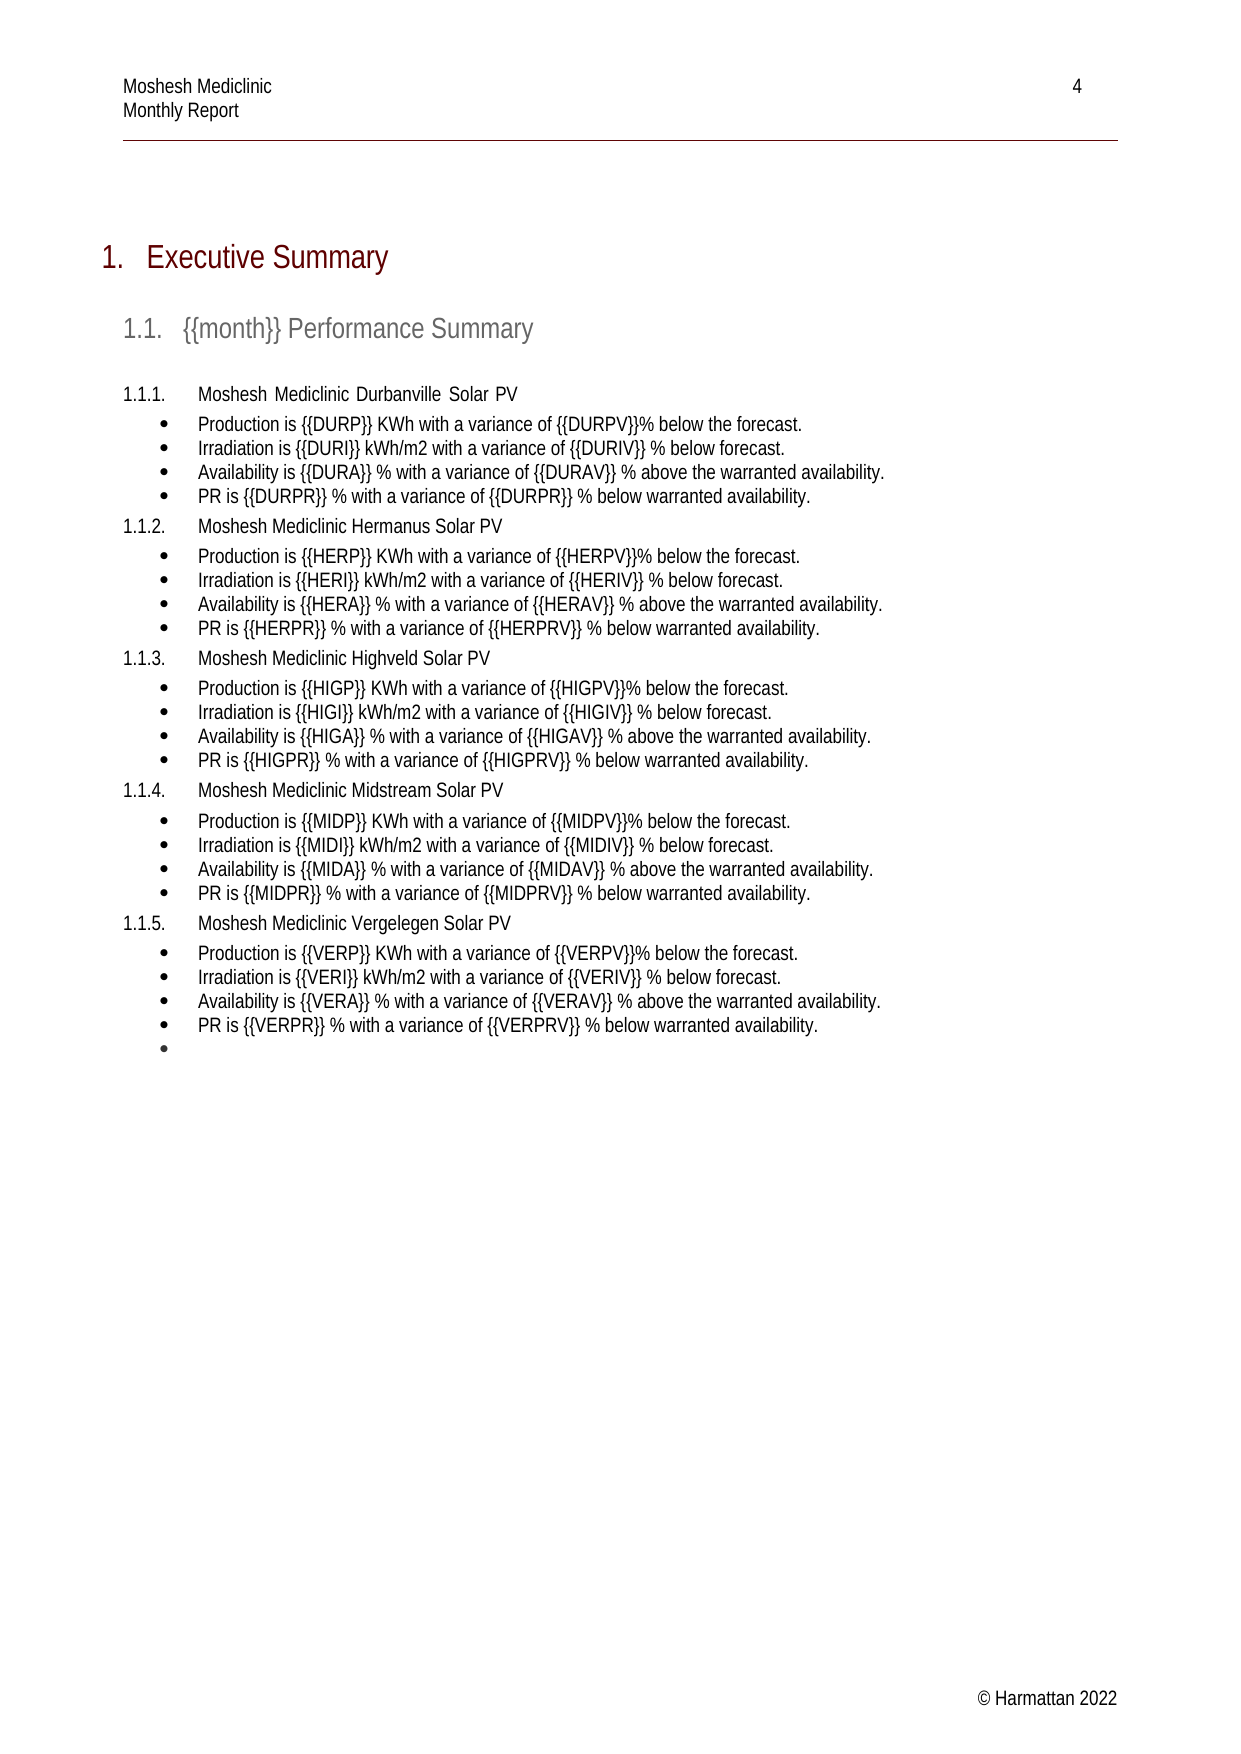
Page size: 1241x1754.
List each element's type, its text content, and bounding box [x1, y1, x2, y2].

text Production is {{HIGP}} KWh with a variance of {{HIGPV}}% below the forecast. [160, 676, 1117, 700]
text Availability is {{HERA}} % with a variance of {{HERAV}} % above the warranted availability. [160, 592, 1117, 616]
text PR is {{MIDPR}} % with a variance of {{MIDPRV}} % below warranted availability. [160, 881, 1117, 904]
text Production is {{MIDP}} KWh with a variance of {{MIDPV}}% below the forecast. [160, 809, 1117, 833]
text Production is {{HERP}} KWh with a variance of {{HERPV}}% below the forecast. [160, 544, 1117, 568]
subtitle Moshesh Mediclinic Midstream Solar PV [123, 778, 1117, 802]
text Irradiation is {{HERI}} kWh/m2 with a variance of {{HERIV}} % below forecast. [160, 568, 1117, 592]
subtitle Moshesh Mediclinic Highveld Solar PV [123, 646, 1117, 670]
text Production is {{VERP}} KWh with a variance of {{VERPV}}% below the forecast. [160, 941, 1117, 965]
text Availability is {{HIGA}} % with a variance of {{HIGAV}} % above the warranted availability. [160, 724, 1117, 748]
subtitle Moshesh Mediclinic Hermanus Solar PV [123, 514, 1117, 538]
text Availability is {{VERA}} % with a variance of {{VERAV}} % above the warranted availability. [160, 989, 1117, 1013]
text Production is {{DURP}} KWh with a variance of {{DURPV}}% below the forecast. [160, 412, 1117, 436]
text PR is {{HERPR}} % with a variance of {{HERPRV}} % below warranted availability. [160, 616, 1117, 640]
text Irradiation is {{HIGI}} kWh/m2 with a variance of {{HIGIV}} % below forecast. [160, 700, 1117, 724]
subtitle {{month}} Performance Summary [123, 312, 1117, 345]
subtitle Moshesh Mediclinic Vergelegen Solar PV [123, 911, 1117, 935]
text Irradiation is {{MIDI}} kWh/m2 with a variance of {{MIDIV}} % below forecast. [160, 833, 1117, 857]
text Irradiation is {{VERI}} kWh/m2 with a variance of {{VERIV}} % below forecast. [160, 965, 1117, 989]
text PR is {{VERPR}} % with a variance of {{VERPRV}} % below warranted availability. [160, 1013, 1117, 1037]
subtitle Moshesh Mediclinic Durbanville Solar PV [123, 382, 1117, 406]
text Irradiation is {{DURI}} kWh/m2 with a variance of {{DURIV}} % below forecast. [160, 436, 1117, 460]
text Availability is {{MIDA}} % with a variance of {{MIDAV}} % above the warranted availability. [160, 857, 1117, 881]
text Availability is {{DURA}} % with a variance of {{DURAV}} % above the warranted availability. [160, 460, 1117, 484]
subtitle Executive Summary [101, 237, 1117, 275]
text PR is {{DURPR}} % with a variance of {{DURPR}} % below warranted availability. [160, 484, 1117, 508]
text PR is {{HIGPR}} % with a variance of {{HIGPRV}} % below warranted availability. [160, 748, 1117, 772]
